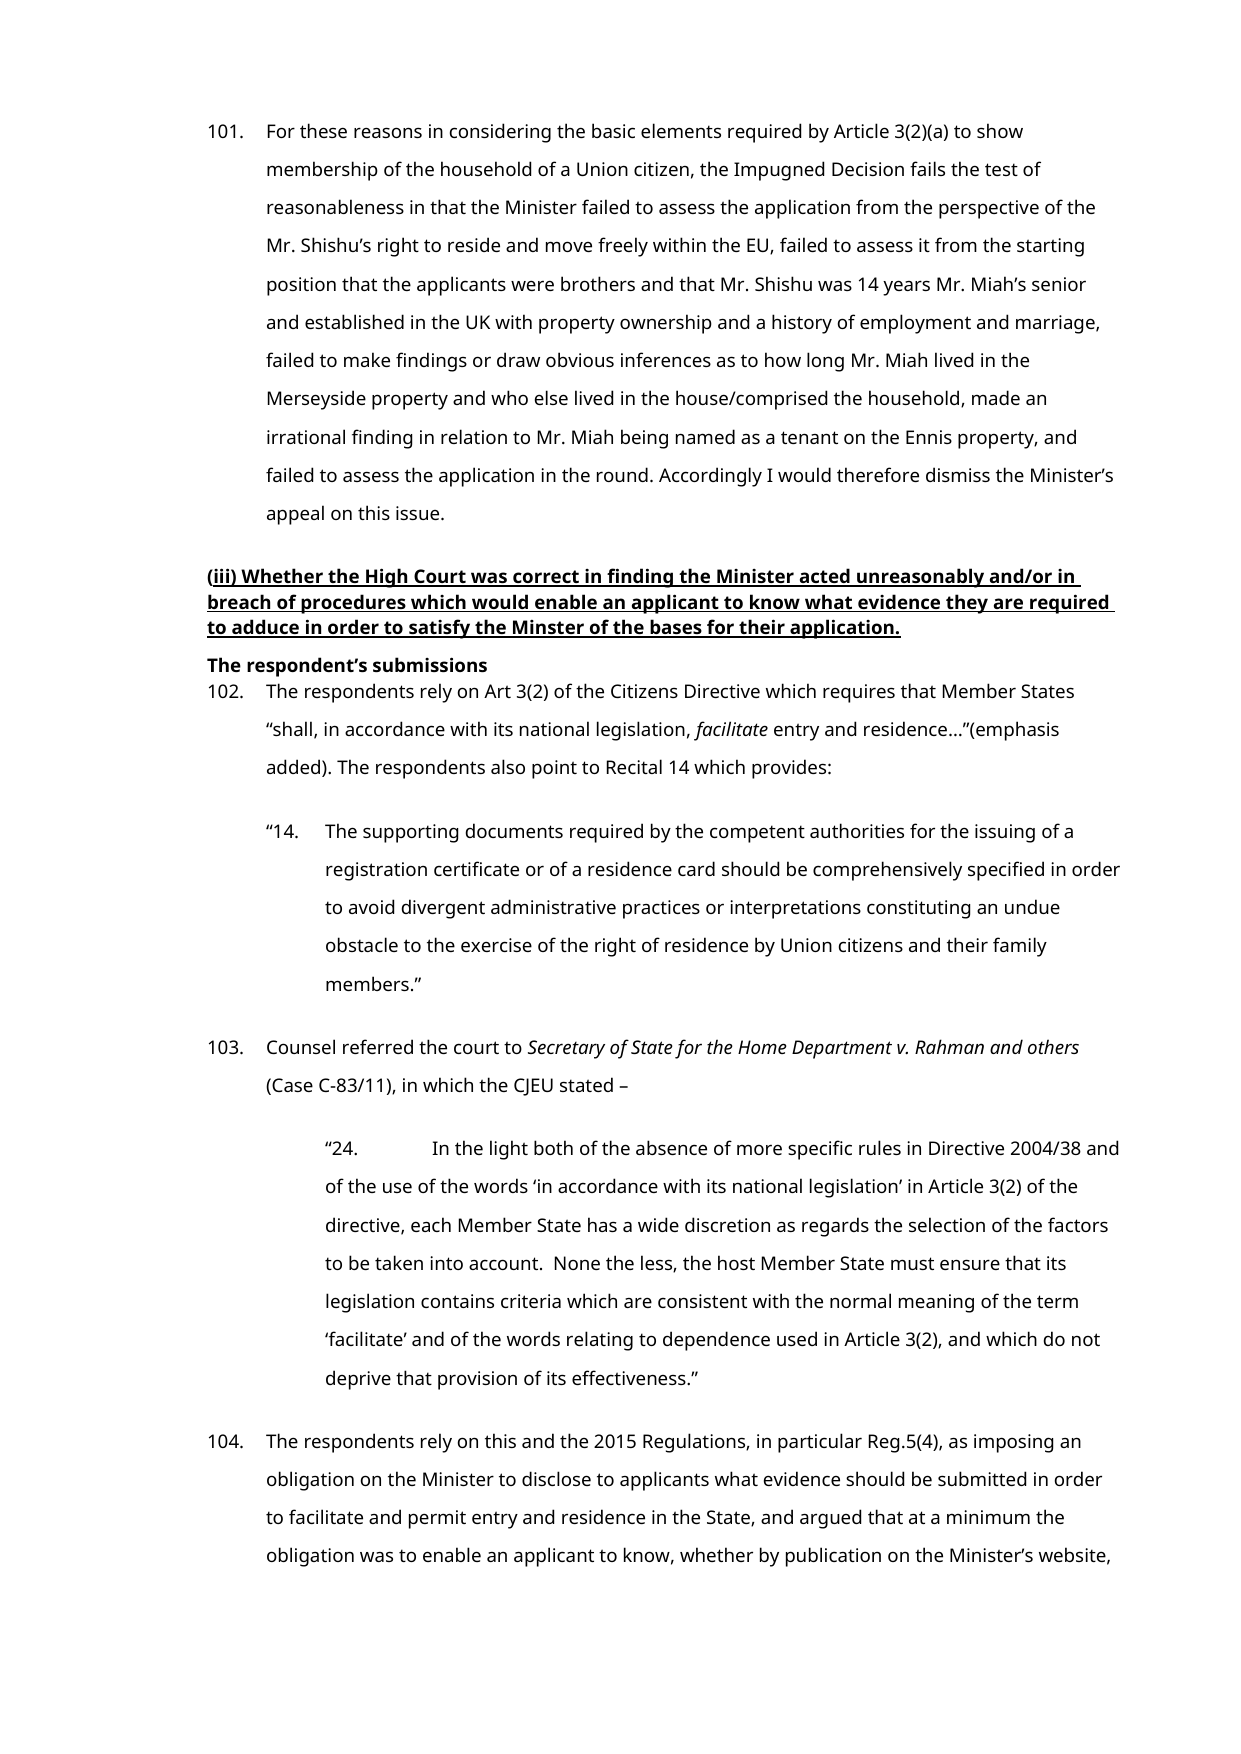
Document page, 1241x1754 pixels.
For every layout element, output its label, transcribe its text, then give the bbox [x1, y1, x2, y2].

text 101. For these reasons in considering the basic elements required by Article 3(2)(a) to show membership of the household of a Union citizen, the Impugned Decision fails the test of reasonableness in that the Minister failed to assess the application from the perspective of the Mr. Shishu’s right to reside and move freely within the EU, failed to assess it from the starting position that the applicants were brothers and that Mr. Shishu was 14 years Mr. Miah’s senior and established in the UK with property ownership and a history of employment and marriage, failed to make findings or draw obvious inferences as to how long Mr. Miah lived in the Merseyside property and who else lived in the house/comprised the household, made an irrational finding in relation to Mr. Miah being named as a tenant on the Ennis property, and failed to assess the application in the round. Accordingly I would therefore dismiss the Minister’s appeal on this issue. [207, 118, 1122, 526]
text “14. The supporting documents required by the competent authorities for the issuing of a registration certificate or of a residence card should be comprehensively specified in order to avoid divergent administrative practices or interpretations constituting an undue obstacle to the exercise of the right of residence by Union citizens and their family members.” [266, 818, 1122, 996]
subtitle The respondent’s submissions [207, 653, 1122, 678]
subtitle (iii) Whether the High Court was correct in finding the Minister acted unreasonably and/or in breach of procedures which would enable an applicant to know what evidence they are required to adduce in order to satisfy the Minster of the bases for their application. [207, 564, 1122, 640]
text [207, 1428, 1122, 1568]
text 103. Counsel referred the court to Secretary of State for the Home Department v. Rahman and others (Case C-83/11), in which the CJEU stated – [207, 1034, 1122, 1098]
text “24. In the light both of the absence of more specific rules in Directive 2004/38 and of the use of the words ‘in accordance with its national legislation’ in Article 3(2) of the directive, each Member State has a wide discretion as regards the selection of the factors to be taken into account. None the less, the host Member State must ensure that its legislation contains criteria which are consistent with the normal meaning of the term ‘facilitate’ and of the words relating to dependence used in Article 3(2), and which do not deprive that provision of its effectiveness.” [266, 1136, 1122, 1390]
text 102. The respondents rely on Art 3(2) of the Citizens Directive which requires that Member States “shall, in accordance with its national legislation, facilitate entry and residence…”(emphasis added). The respondents also point to Recital 14 which provides: [207, 678, 1122, 780]
